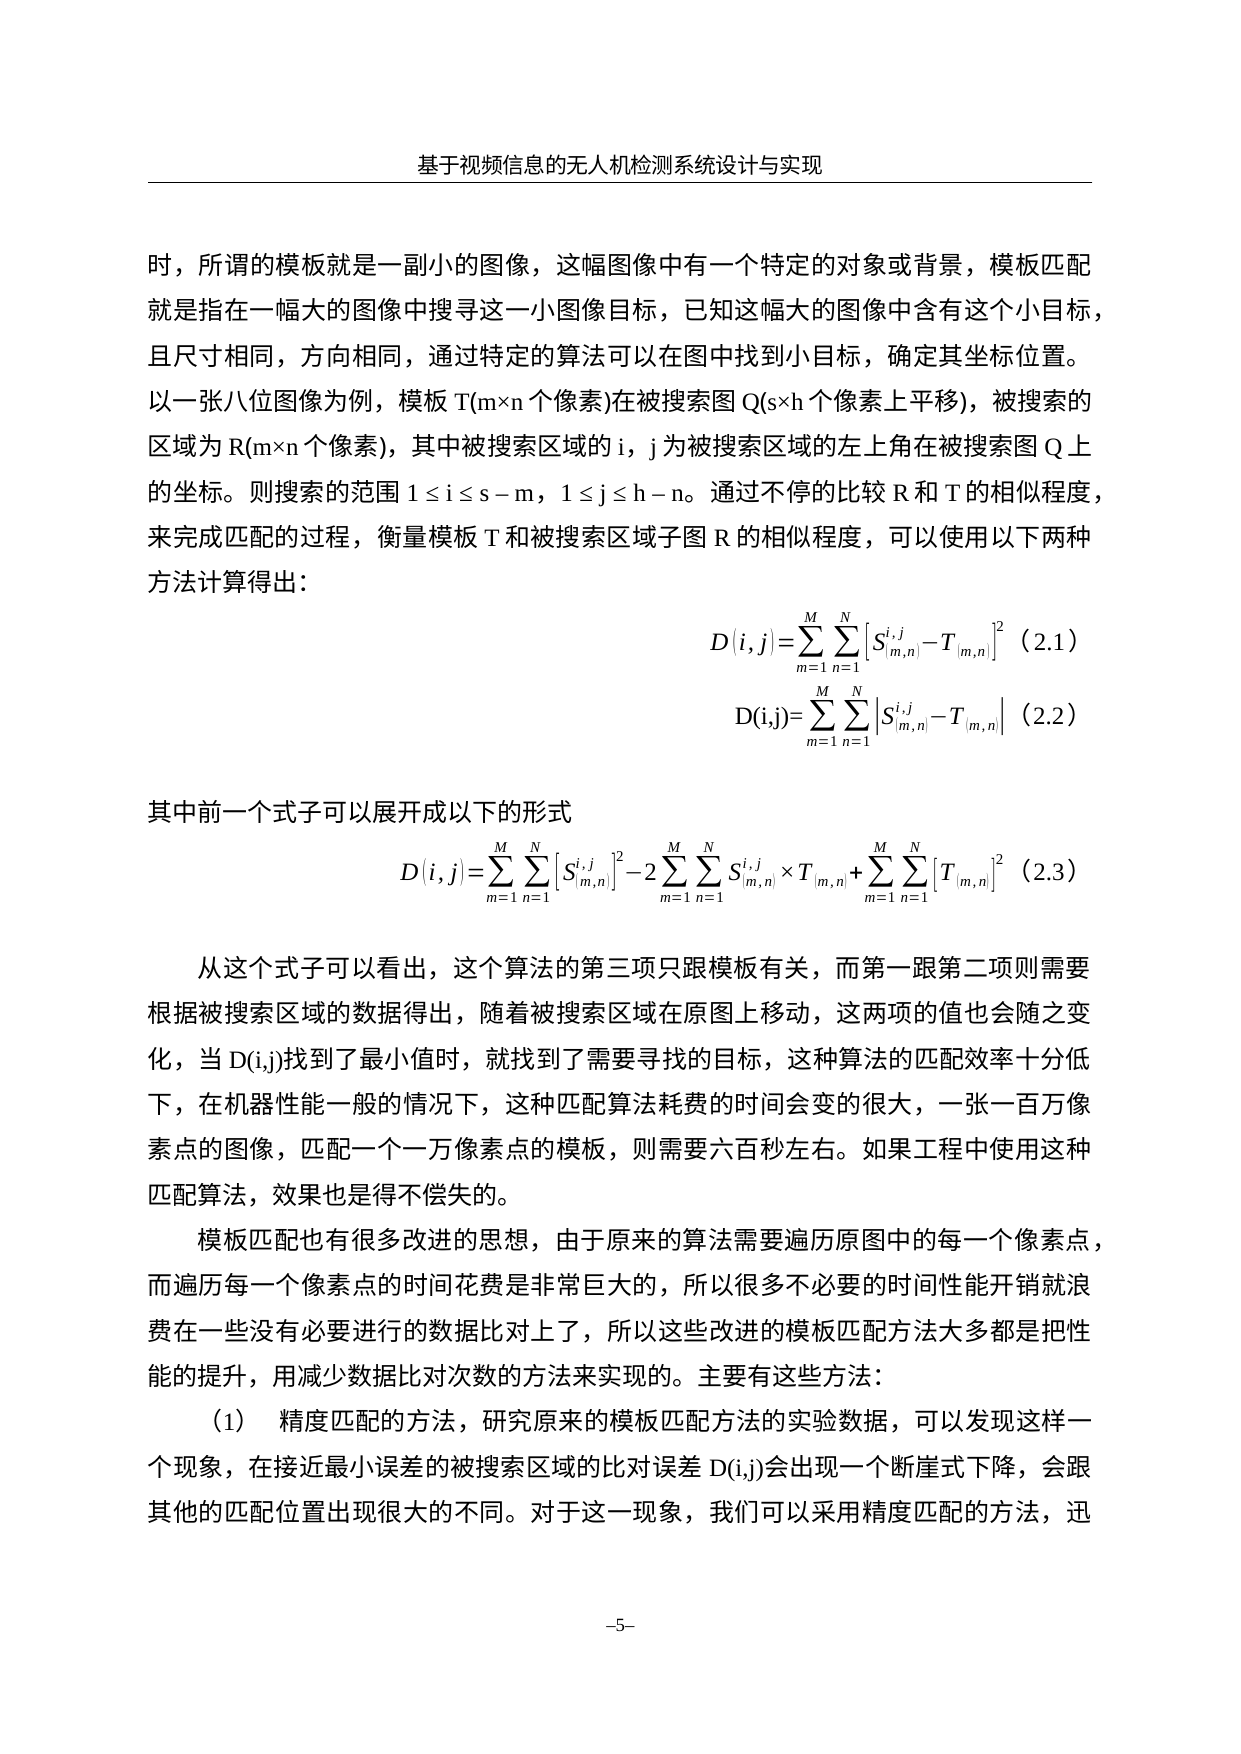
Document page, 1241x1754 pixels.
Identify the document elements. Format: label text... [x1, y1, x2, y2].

text 从这个式子可以看出，这个算法的第三项只跟模板有关，而第一跟第二项则需要根据被搜索区域的数据得出，随着被搜索区域在原图上移动，这两项的值也会随之变化，当D(i,j)找到了最小值时，就找到了需要寻找的目标，这种算法的匹配效率十分低下，在机器性能一般的情况下，这种匹配算法耗费的时间会变的很大，一张一百万像素点的图像，匹配一个一万像素点的模板，则需要六百秒左右。如果工程中使用这种匹配算法，效果也是得不偿失的。 [148, 949, 1092, 1211]
text 其中前一个式子可以展开成以下的形式 [148, 793, 1092, 829]
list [148, 1402, 1092, 1529]
text 模板匹配也有很多改进的思想，由于原来的算法需要遍历原图中的每一个像素点，而遍历每一个像素点的时间花费是非常巨大的，所以很多不必要的时间性能开销就浪费在一些没有必要进行的数据比对上了，所以这些改进的模板匹配方法大多都是把性能的提升，用减少数据比对次数的方法来实现的。主要有这些方法： [148, 1221, 1092, 1393]
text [148, 246, 1092, 523]
